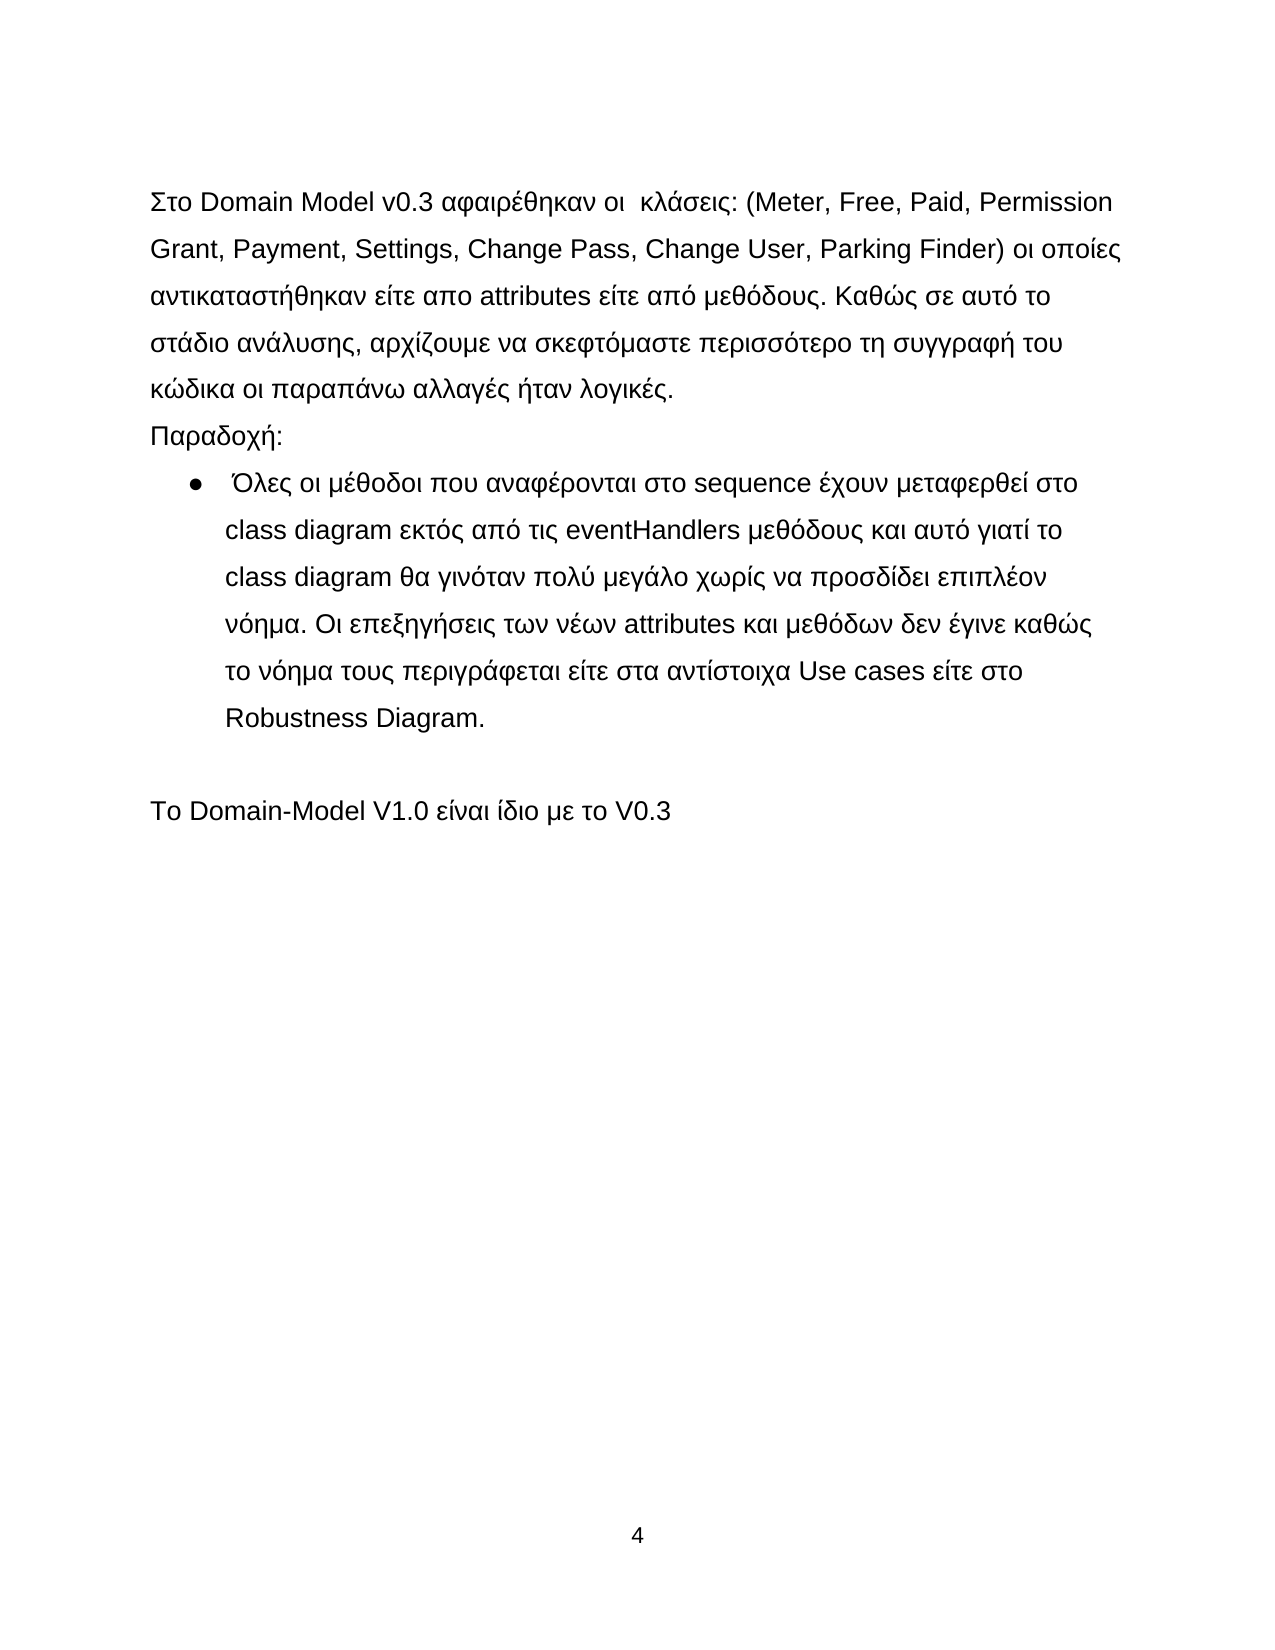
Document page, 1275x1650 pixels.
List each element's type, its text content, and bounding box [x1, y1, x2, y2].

list Όλες οι μέθοδοι που αναφέρονται στο sequence έχουν μεταφερθεί στο class diagram εκτός από τις eventHandlers μεθόδους και αυτό γιατί το class diagram θα γινόταν πολύ μεγάλο χωρίς να προσδίδει επιπλέον νόημα. Οι επεξηγήσεις των νέων attributes και μεθόδων δεν έγινε καθώς το νόημα τους περιγράφεται είτε στα αντίστοιχα Use cases είτε στο Robustness Diagram. [187, 467, 1125, 733]
text Το Domain-Model V1.0 είναι ίδιο με το V0.3 [150, 795, 1125, 827]
text Στο Domain Model v0.3 αφαιρέθηκαν οι κλάσεις: (Meter, Free, Paid, Permission Grant, Payment, Settings, Change Pass, Change User, Parking Finder) οι οποίες αντικαταστήθηκαν είτε απο attributes είτε από μεθόδους. Καθώς σε αυτό το στάδιο ανάλυσης, αρχίζουμε να σκεφτόμαστε περισσότερο τη συγγραφή του κώδικα οι παραπάνω αλλαγές ήταν λογικές. [150, 186, 1125, 405]
text Παραδοχή: [150, 420, 1125, 452]
